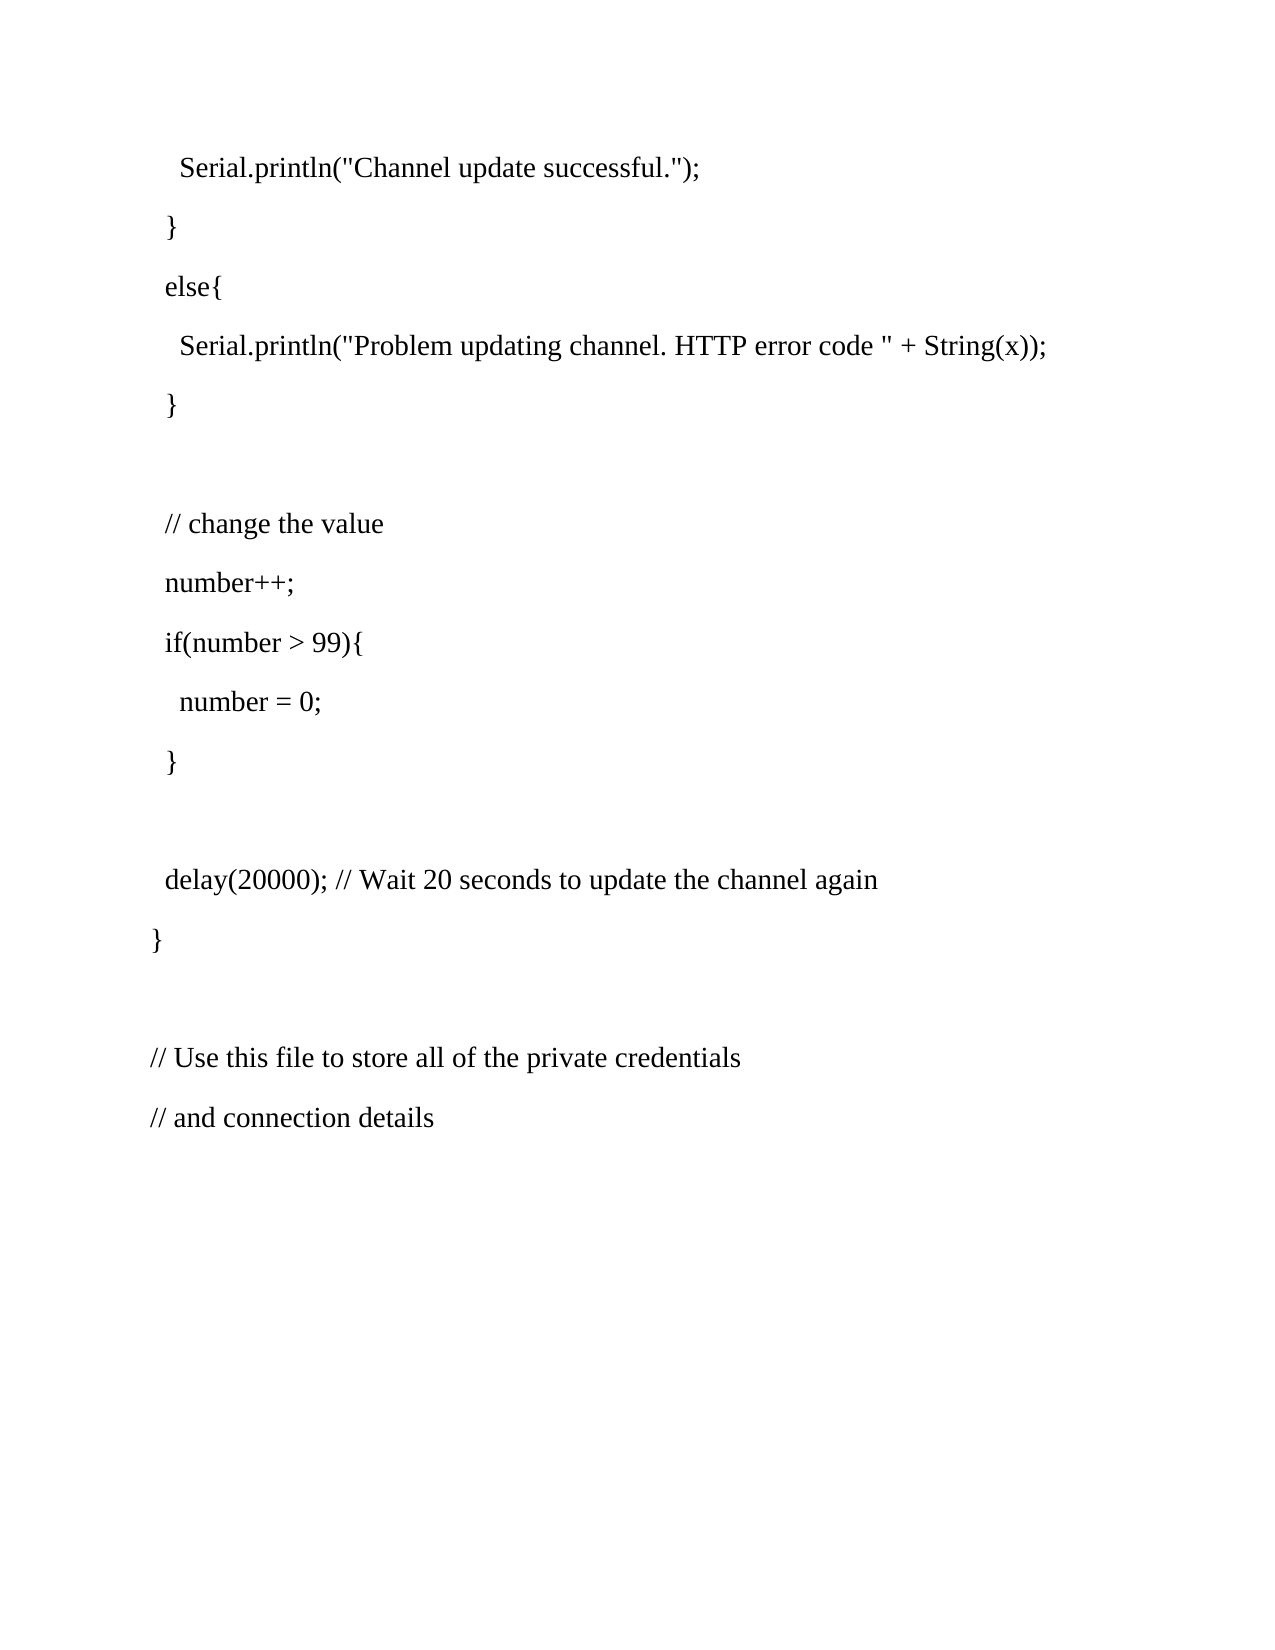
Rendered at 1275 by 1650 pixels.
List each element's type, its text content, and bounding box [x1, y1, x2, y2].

text // and connection details [150, 1100, 1125, 1133]
text } [150, 387, 1125, 421]
text number++; [150, 566, 1125, 599]
text number = 0; [150, 684, 1125, 718]
text Serial.println("Problem updating channel. HTTP error code " + String(x)); [150, 328, 1125, 362]
text Serial.println("Channel update successful."); [150, 150, 1125, 183]
text if(number > 99){ [150, 625, 1125, 658]
text } [150, 209, 1125, 243]
text // Use this file to store all of the private credentials [150, 1041, 1125, 1074]
text else{ [150, 269, 1125, 302]
text } [150, 744, 1125, 777]
text } [150, 922, 1125, 955]
text // change the value [150, 506, 1125, 540]
text delay(20000); // Wait 20 seconds to update the channel again [150, 862, 1125, 896]
